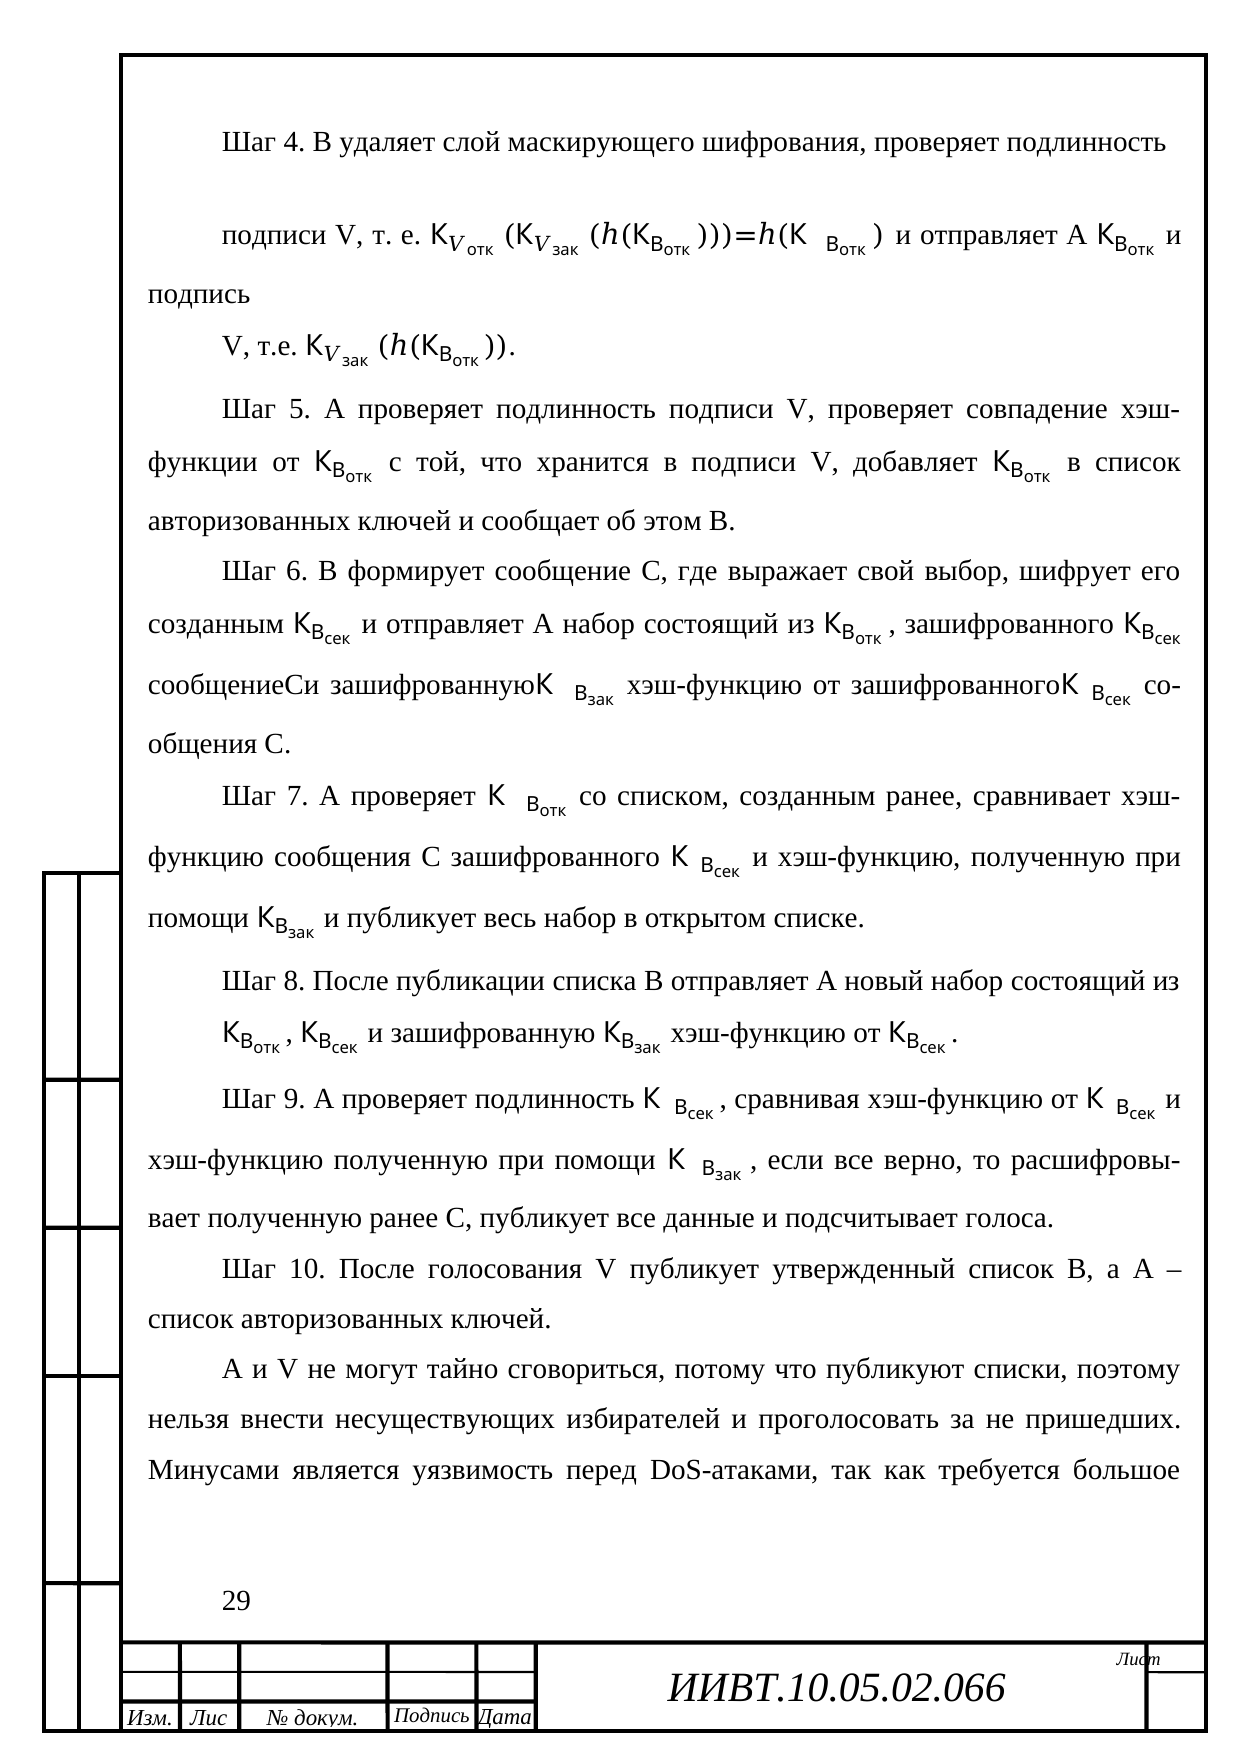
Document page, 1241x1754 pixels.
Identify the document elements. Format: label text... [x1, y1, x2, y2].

text КВотк , КВсек и зашифрованную КВзак хэш-функцию от КВсек . [148, 1014, 1181, 1057]
text Шаг 10. После голосования V публикует утвержденный список В, а А – список авторизованных ключей. [148, 1251, 1181, 1334]
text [148, 1351, 1181, 1486]
text Шаг 6. В формирует сообщение С, где выражает свой выбор, шифрует его созданным КВсек и отправляет А набор состоящий из КВотк , зашифрованного КВсек сообщениеСи зашифрованнуюК Взак хэш-функцию от зашифрованногоК Всек со- общения С. [148, 553, 1181, 759]
text Шаг 7. А проверяет К Вотк со списком, созданным ранее, сравнивает хэш- функцию сообщения С зашифрованного К Всек и хэш-функцию, полученную при помощи КВзак и публикует весь набор в открытом списке. [148, 776, 1181, 942]
text подписи V, т. е. К𝑉отк (К𝑉зак (ℎ(КВотк )))=ℎ(К Вотк ) и отправляет А КВотк и подпись [148, 216, 1181, 309]
text Шаг 4. В удаляет слой маскирующего шифрования, проверяет подлинность [148, 124, 1181, 158]
text Шаг 8. После публикации списка В отправляет А новый набор состоящий из [148, 963, 1181, 997]
text V, т.е. К𝑉зак (ℎ(КВотк )). [148, 326, 1181, 370]
text Шаг 5. А проверяет подлинность подписи V, проверяет совпадение хэш- функции от КВотк с той, что хранится в подписи V, добавляет КВотк в список авторизованных ключей и сообщает об этом В. [148, 392, 1181, 537]
text Шаг 9. А проверяет подлинность К Всек , сравнивая хэш-функцию от К Всек и хэш-функцию полученную при помощи К Взак , если все верно, то расшифровы- вает полученную ранее С, публикует все данные и подсчитывает голоса. [148, 1079, 1181, 1234]
